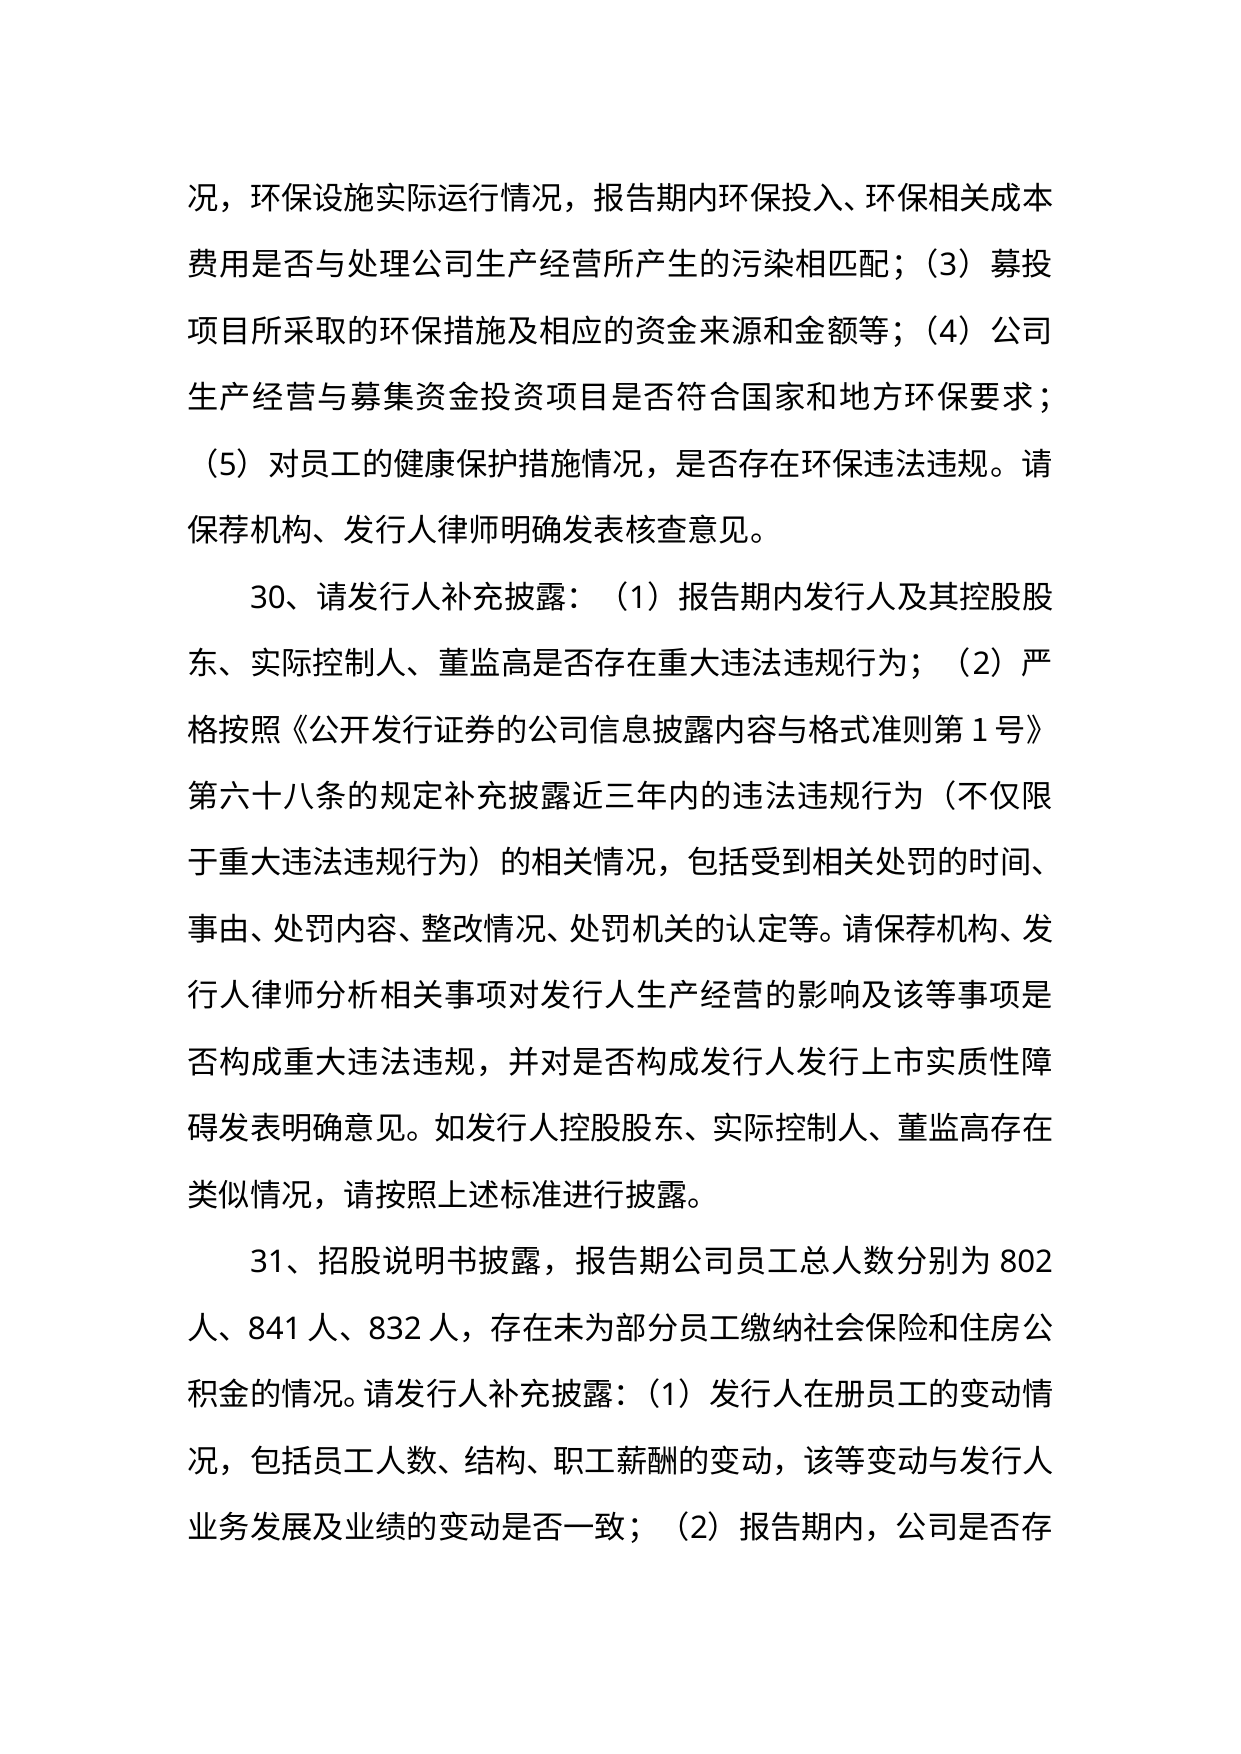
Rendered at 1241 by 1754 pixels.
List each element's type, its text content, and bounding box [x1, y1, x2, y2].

list 二、信息披露问题 [187, 495, 1053, 561]
text 29、请发行人补充披露：（1）发行人生产经营中涉及环境污染的具体环节、主要污染物名称及排放量、主要处理设施及处理能力；（2）报告期内发行人环保投资和相关费用成本支出情况，环保设施实际运行情况，报告期内环保投入、环保相关成本费用是否与处理公司生产经营所产生的污染相匹配；（3）募投项目所采取的环保措施及相应的资金来源和金额等；（4）公司生产经营与募集资金投资项目是否符合国家和地方环保要求；（5）对员工的健康保护措施情况，是否存在环保违法违规。请保荐机构、发行人律师明确发表核查意见。 [187, 561, 1053, 1159]
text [187, 162, 1053, 495]
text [187, 1159, 1053, 1558]
